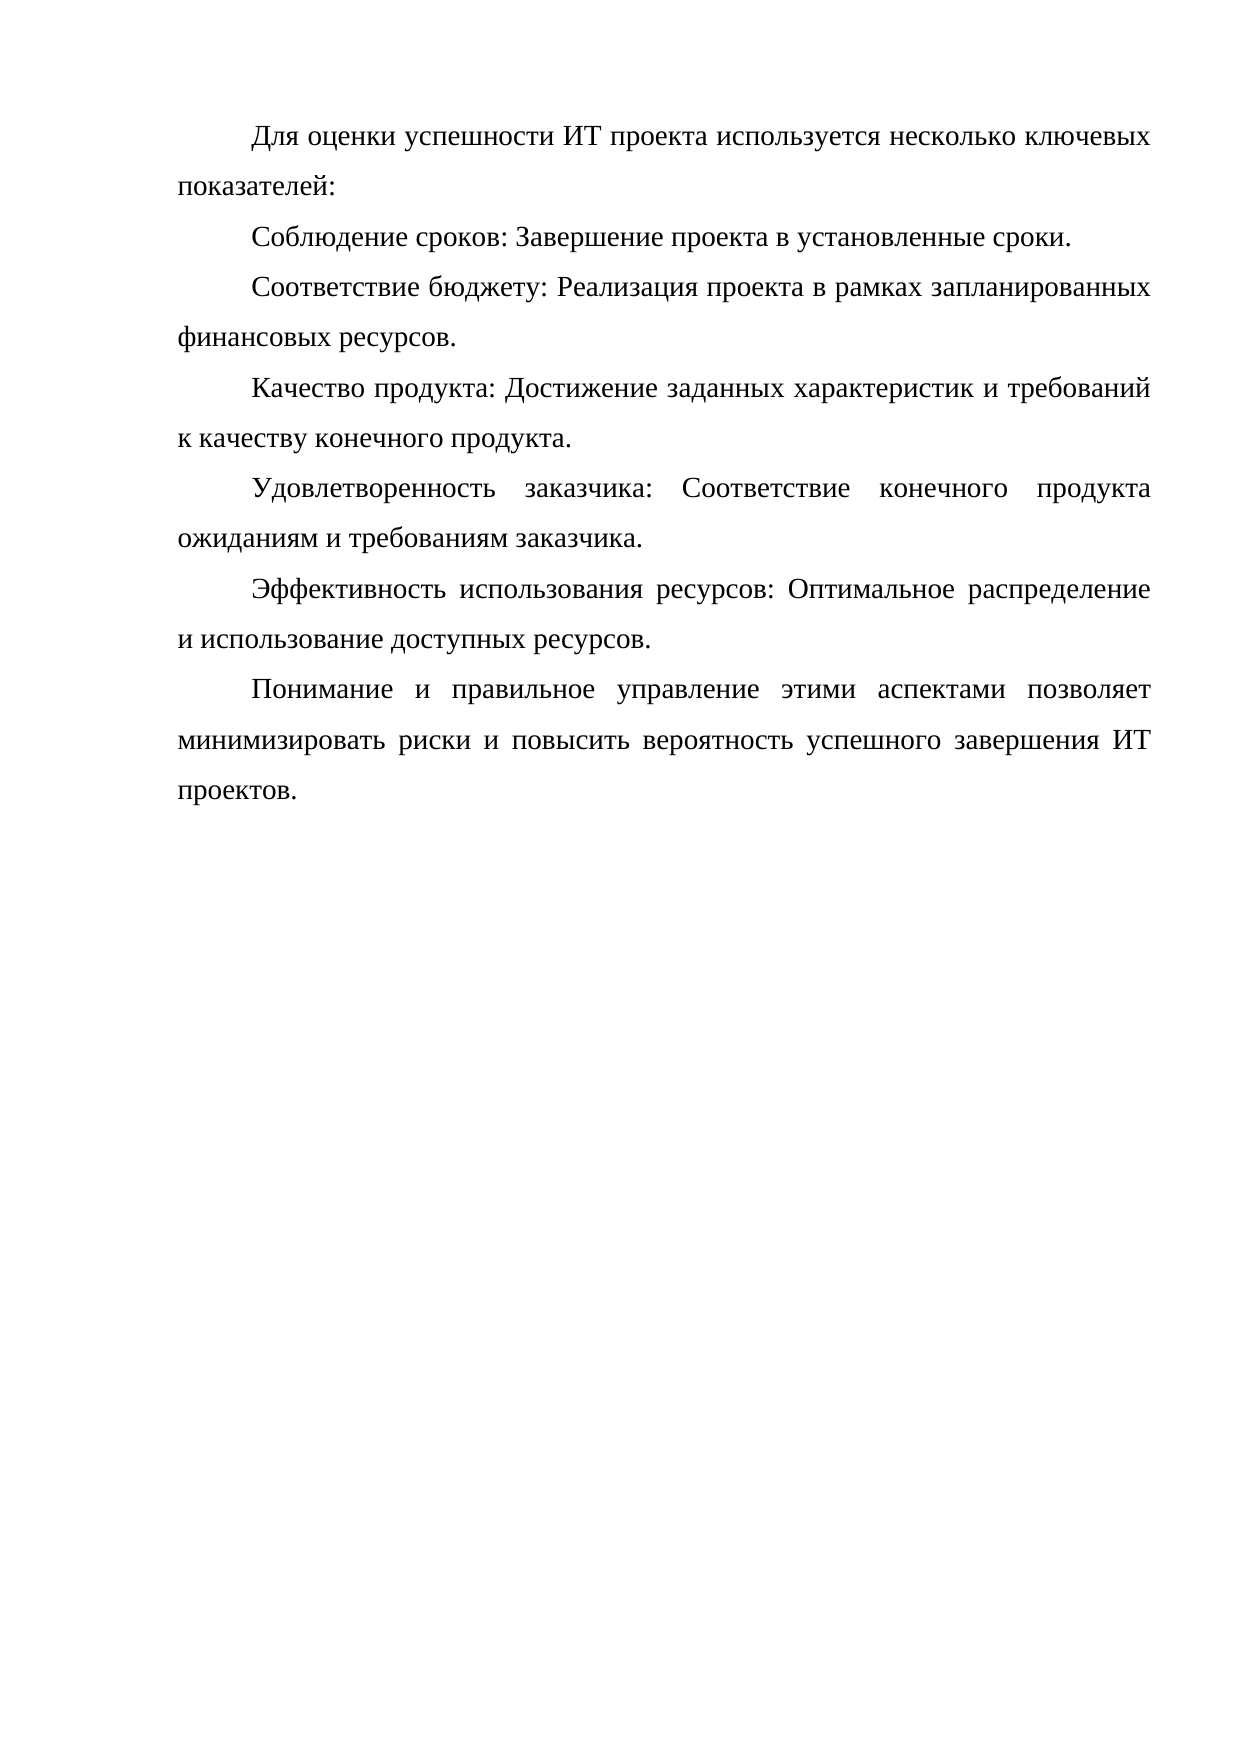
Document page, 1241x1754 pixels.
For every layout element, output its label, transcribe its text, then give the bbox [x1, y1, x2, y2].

text Для оценки успешности ИТ проекта используется несколько ключевых показателей: [177, 118, 1152, 202]
text Удовлетворенность заказчика: Соответствие конечного продукта ожиданиям и требованиям заказчика. [177, 470, 1152, 554]
text Эффективность использования ресурсов: Оптимальное распределение и использование доступных ресурсов. [177, 571, 1152, 655]
text Соответствие бюджету: Реализация проекта в рамках запланированных финансовых ресурсов. [177, 269, 1152, 353]
text Понимание и правильное управление этими аспектами позволяет минимизировать риски и повысить вероятность успешного завершения ИТ проектов. [177, 672, 1152, 806]
text Соблюдение сроков: Завершение проекта в установленные сроки. [177, 219, 1152, 252]
text Качество продукта: Достижение заданных характеристик и требований к качеству конечного продукта. [177, 370, 1152, 453]
